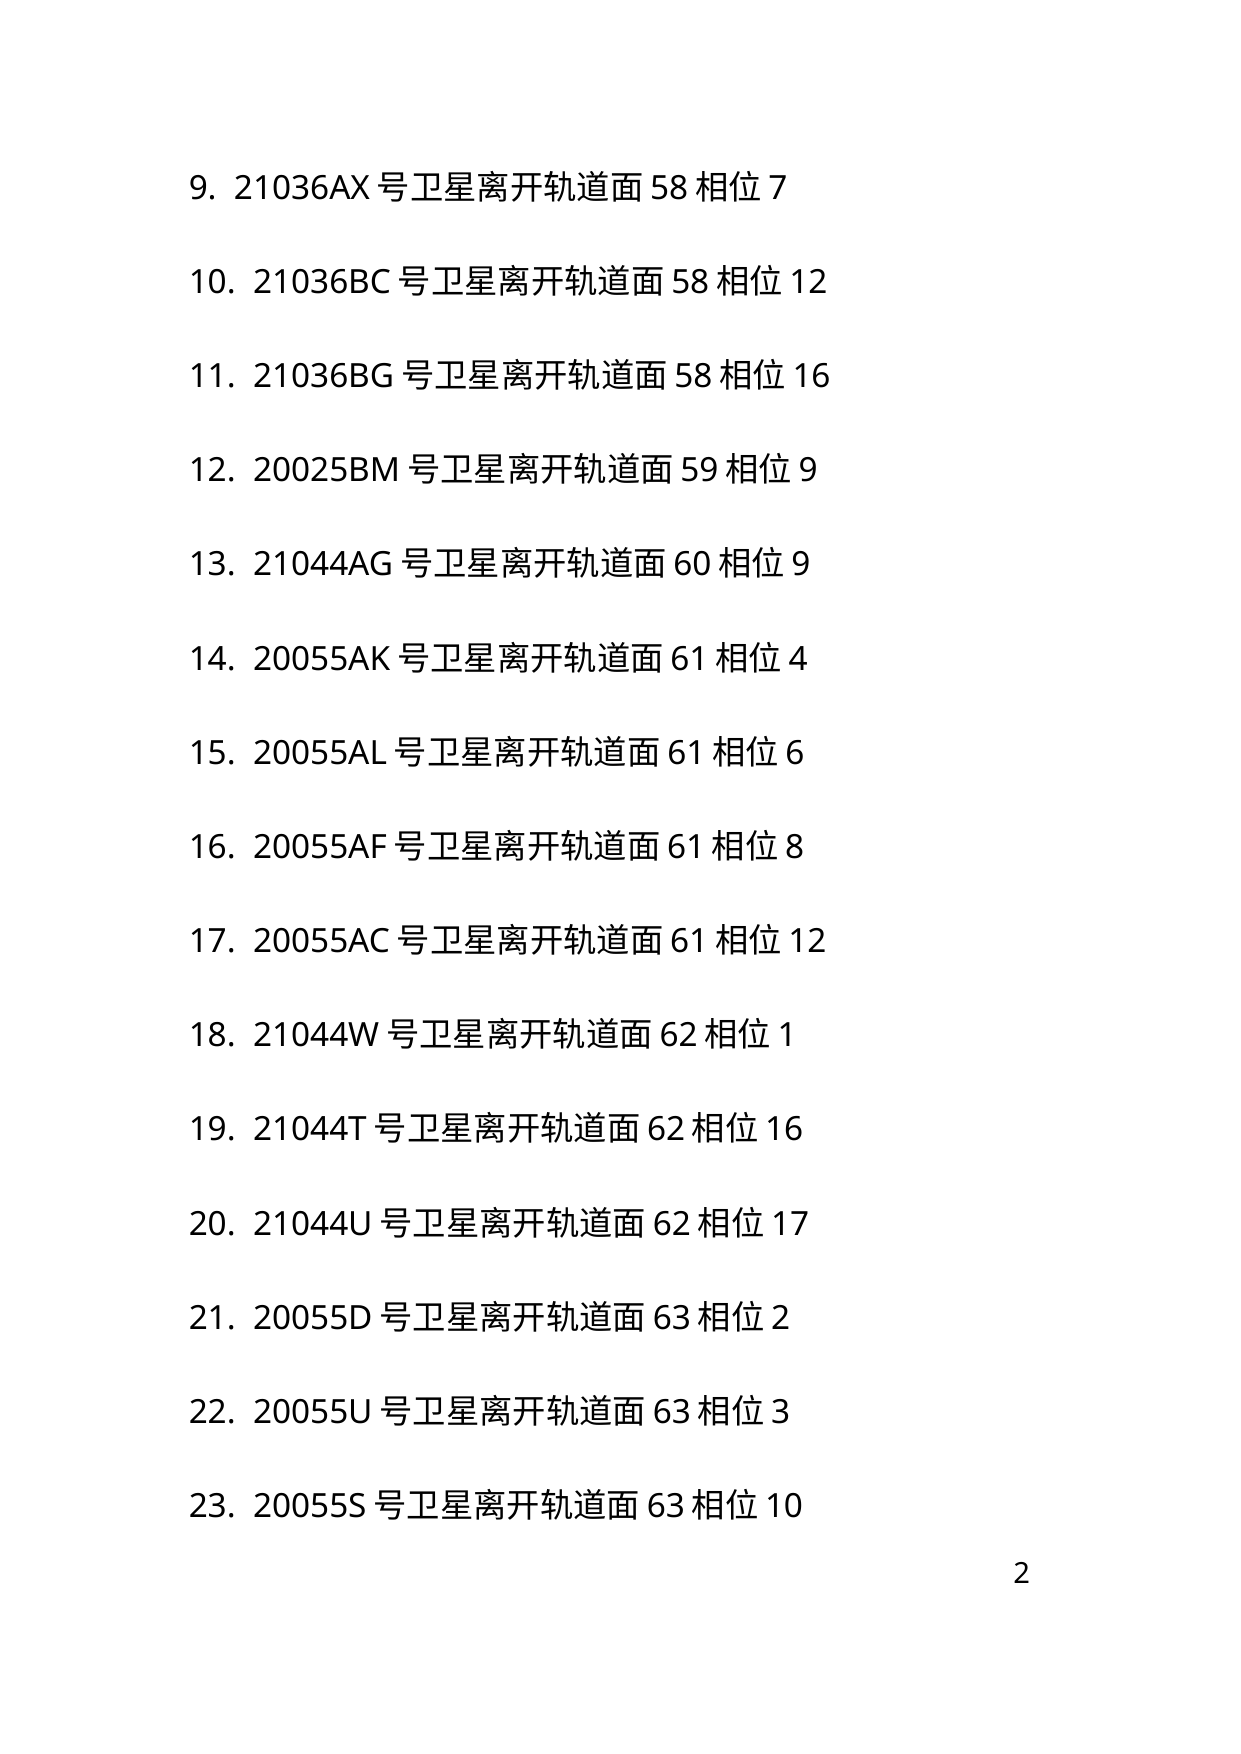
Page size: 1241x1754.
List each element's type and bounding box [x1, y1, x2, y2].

text [187, 152, 1029, 1536]
